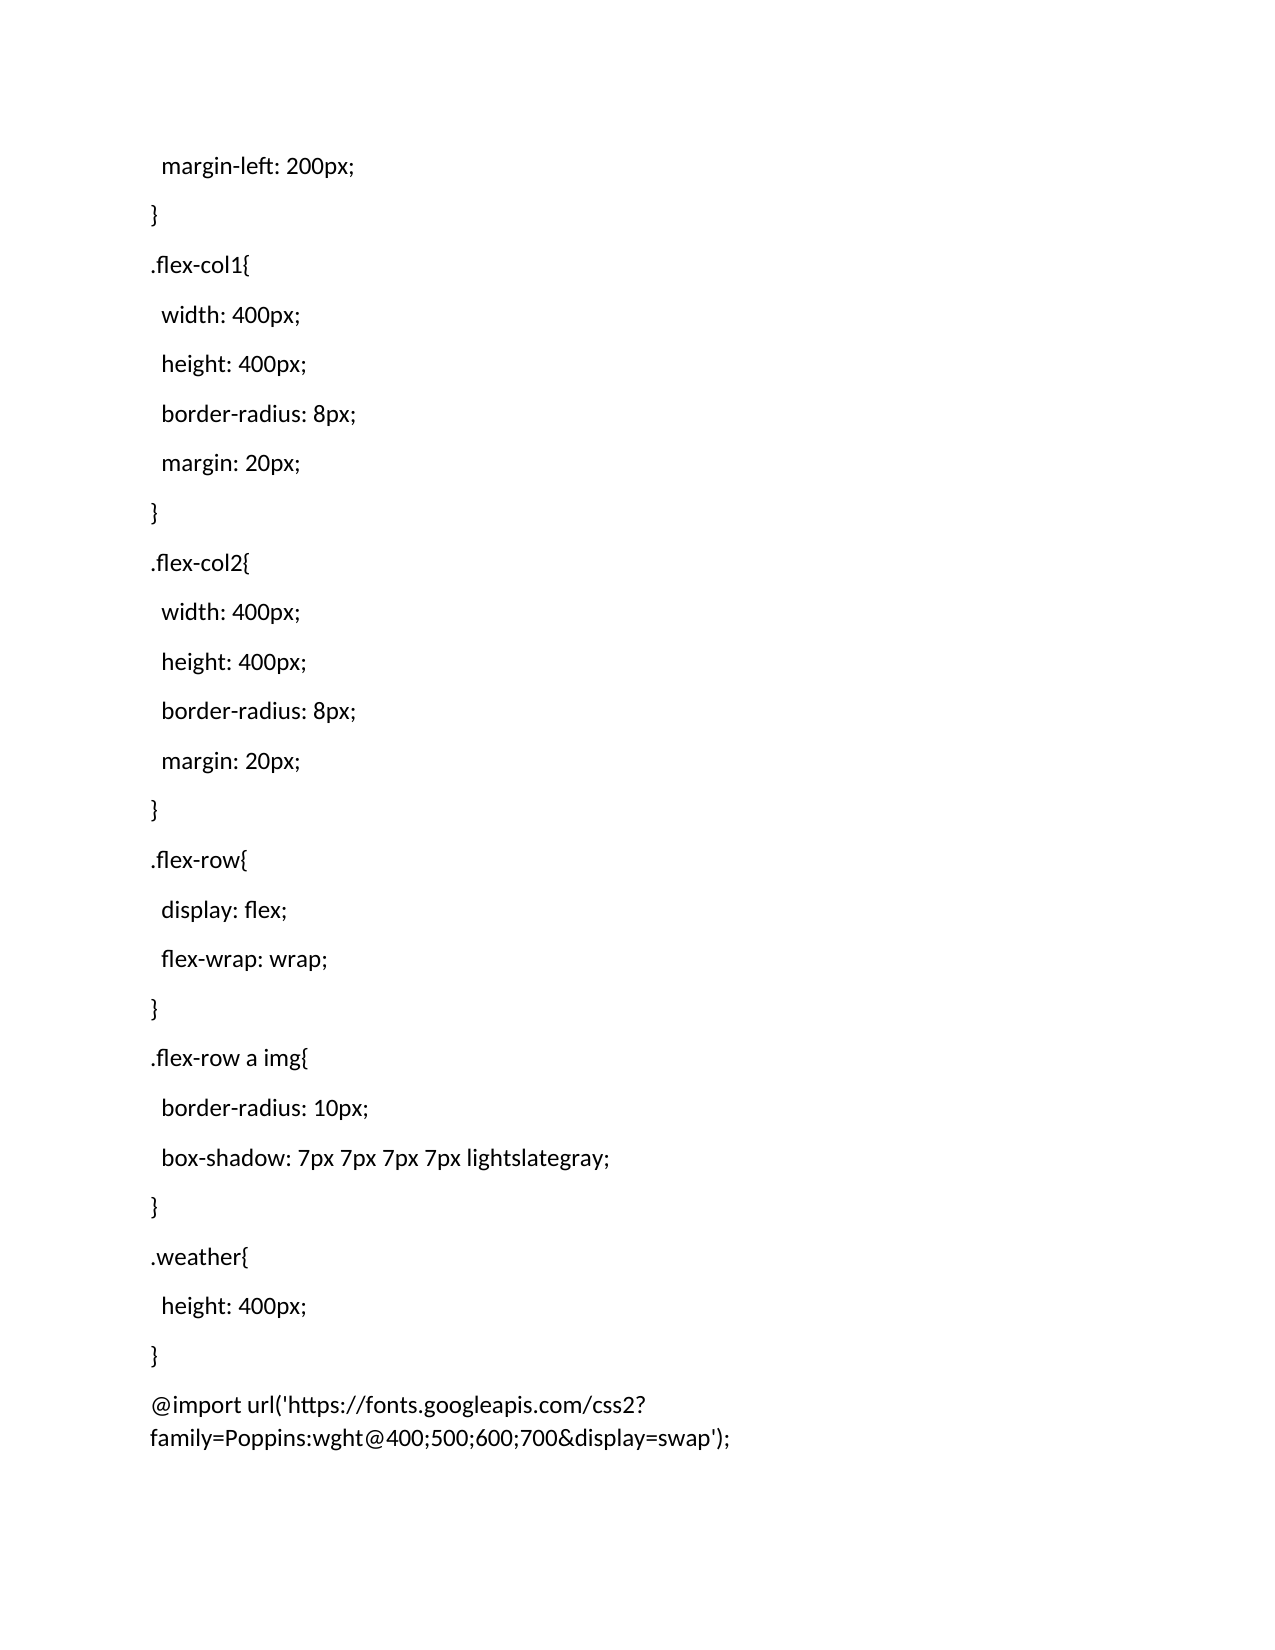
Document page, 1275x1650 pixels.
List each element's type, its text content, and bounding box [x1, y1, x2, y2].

text margin: 20px; [150, 745, 1125, 776]
text height: 400px; [150, 1290, 1125, 1321]
text .flex-col2{ [150, 547, 1125, 577]
text @import url('https://fonts.googleapis.com/css2?family=Poppins:wght@400;500;600;700&display=swap'); [150, 1389, 1125, 1453]
text margin-left: 200px; [150, 150, 1125, 181]
text } [150, 497, 1125, 528]
text height: 400px; [150, 348, 1125, 379]
text display: flex; [150, 894, 1125, 924]
text .flex-row{ [150, 844, 1125, 875]
text box-shadow: 7px 7px 7px 7px lightslategray; [150, 1142, 1125, 1172]
text } [150, 993, 1125, 1023]
text margin: 20px; [150, 447, 1125, 478]
text border-radius: 10px; [150, 1092, 1125, 1123]
text flex-wrap: wrap; [150, 943, 1125, 974]
text height: 400px; [150, 646, 1125, 676]
text .flex-col1{ [150, 249, 1125, 280]
text border-radius: 8px; [150, 695, 1125, 726]
text .weather{ [150, 1241, 1125, 1271]
text width: 400px; [150, 596, 1125, 627]
text } [150, 1340, 1125, 1371]
text width: 400px; [150, 299, 1125, 329]
text .flex-row a img{ [150, 1042, 1125, 1073]
text } [150, 199, 1125, 230]
text border-radius: 8px; [150, 398, 1125, 428]
text } [150, 794, 1125, 825]
text } [150, 1191, 1125, 1222]
